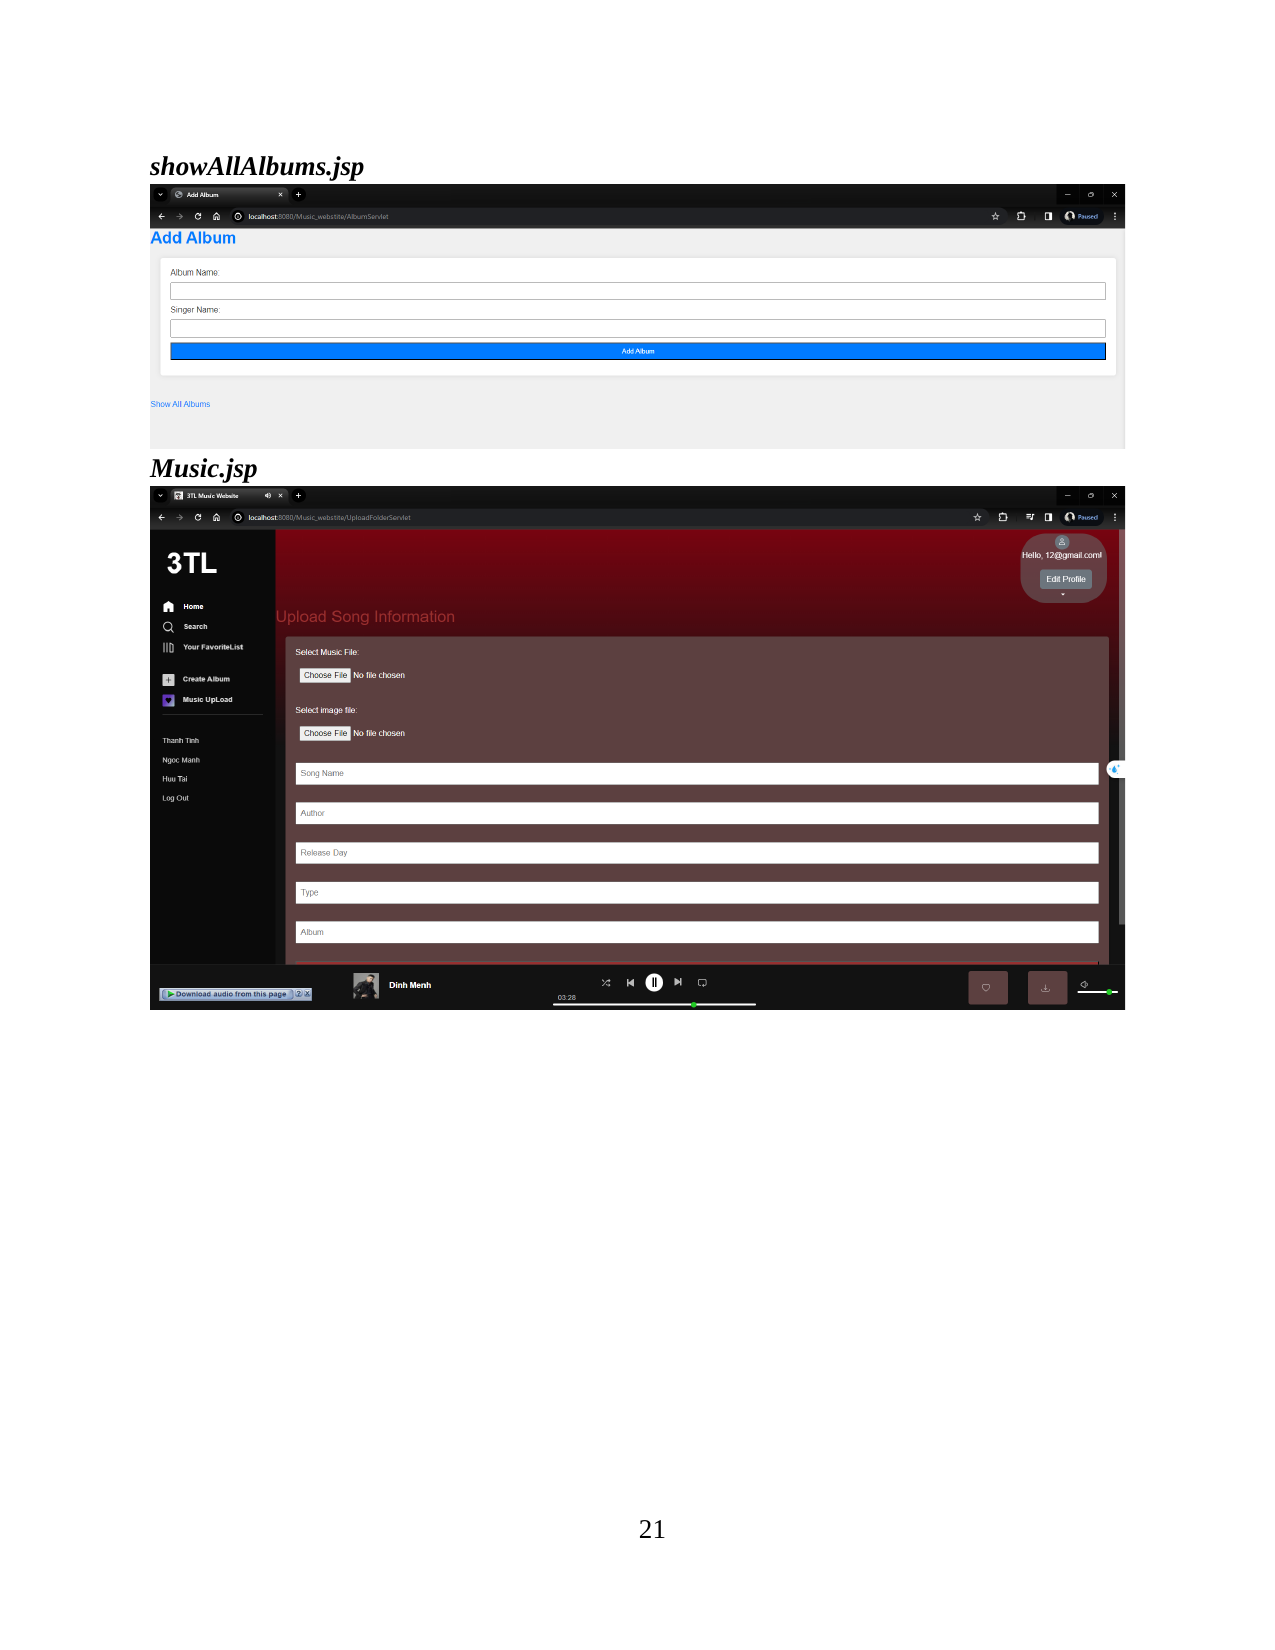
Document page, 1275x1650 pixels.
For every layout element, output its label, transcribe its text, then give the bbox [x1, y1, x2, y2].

picture [150, 486, 1125, 1010]
picture [150, 184, 1125, 449]
text Music.jsp [150, 452, 1125, 483]
text showAllAlbums.jsp [150, 150, 1125, 181]
